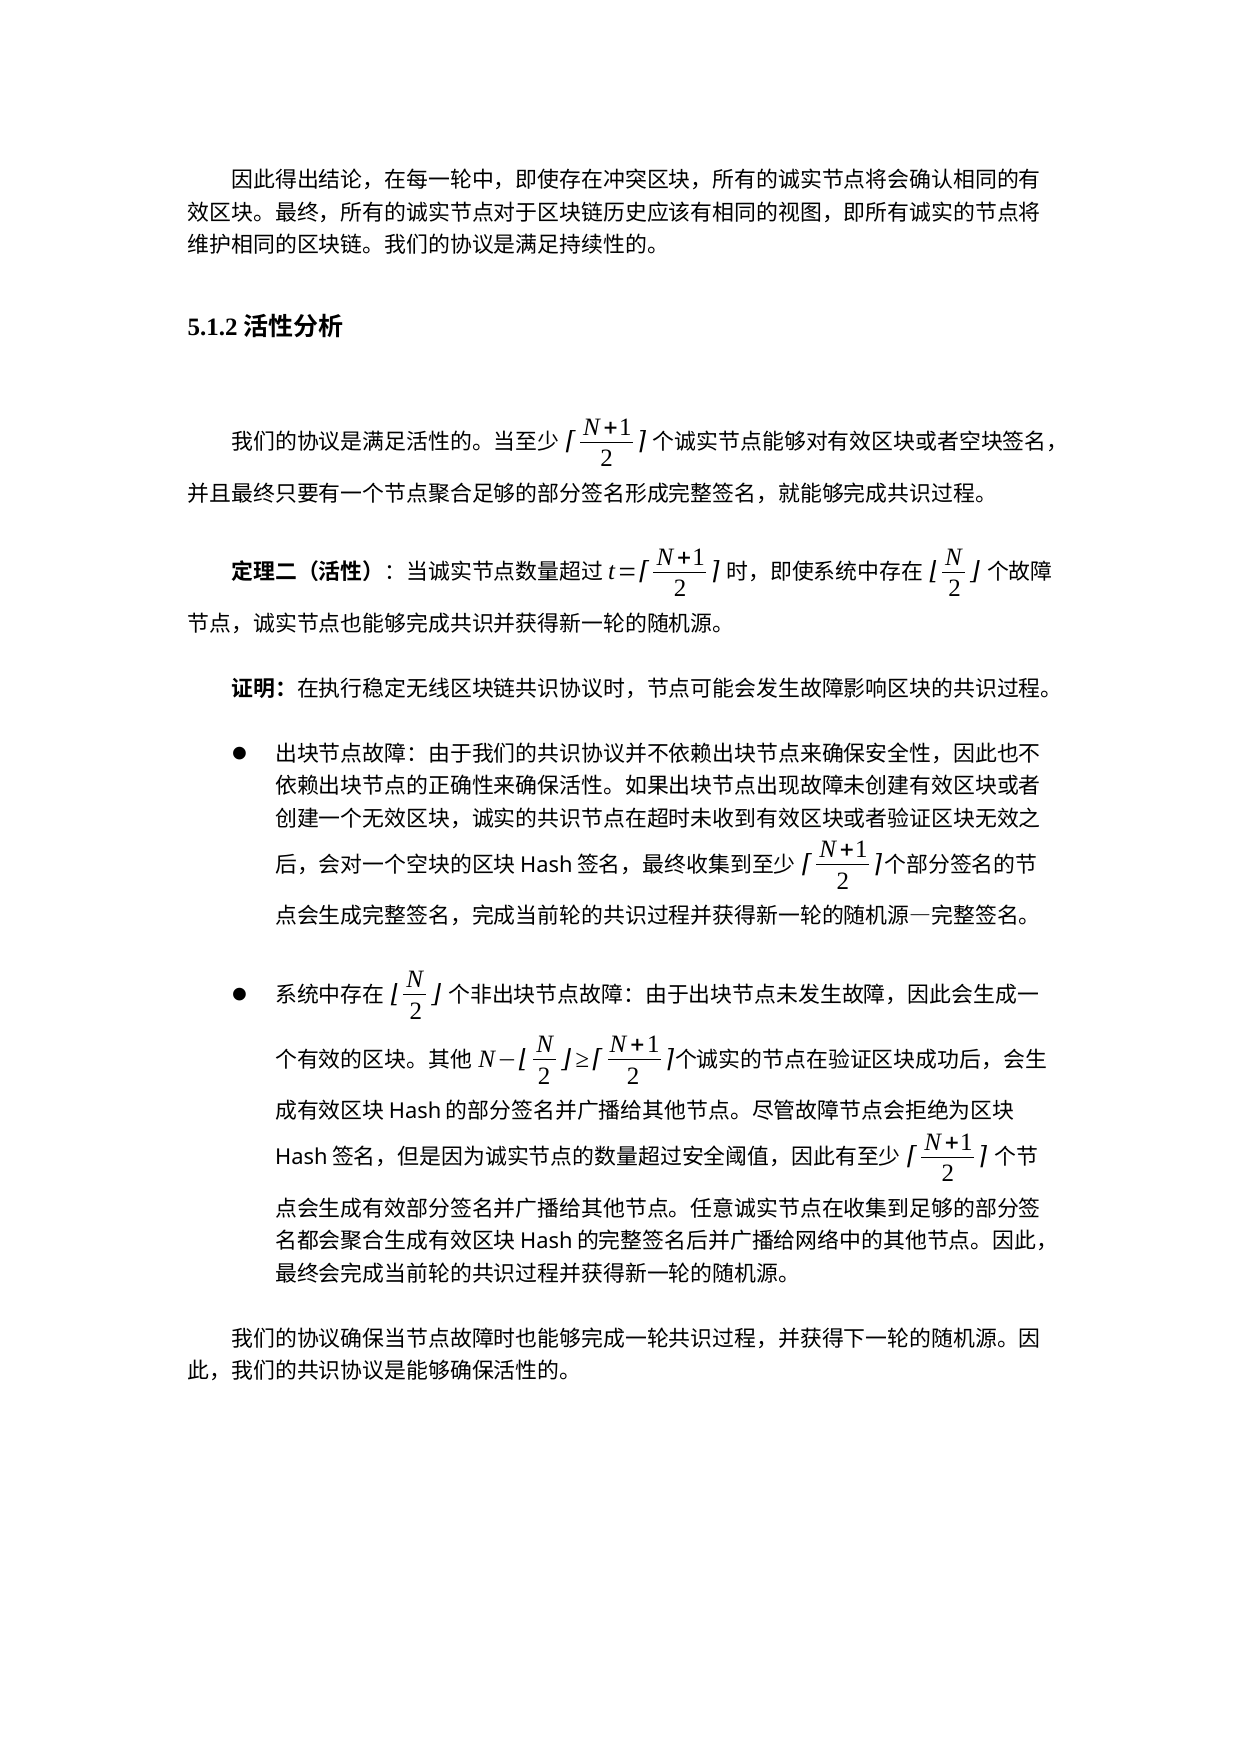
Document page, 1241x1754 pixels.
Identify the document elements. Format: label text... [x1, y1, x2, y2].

text 我们的协议确保当节点故障时也能够完成一轮共识过程，并获得下一轮的随机源。因此，我们的共识协议是能够确保活性的。 [187, 1321, 1053, 1386]
text 我们的协议是满足活性的。当至少 个诚实节点能够对有效区块或者空块签名，并且最终只要有一个节点聚合足够的部分签名形成完整签名，就能够完成共识过程。 [187, 411, 1053, 508]
text 定理二（活性）：当诚实节点数量超过 时，即使系统中存在 个故障节点，诚实节点也能够完成共识并获得新一轮的随机源。 [187, 541, 1053, 638]
text 证明：在执行稳定无线区块链共识协议时，节点可能会发生故障影响区块的共识过程。 [187, 671, 1053, 703]
list 出块节点故障：由于我们的共识协议并不依赖出块节点来确保安全性，因此也不依赖出块节点的正确性来确保活性。如果出块节点出现故障未创建有效区块或者创建一个无效区块，诚实的共识节点在超时未收到有效区块或者验证区块无效之后，会对一个空块的区块Hash签名，最终收集到至少 个部分签名的节点会生成完整签名，完成当前轮的共识过程并获得新一轮的随机源—完整签名。 [231, 736, 1053, 931]
text 因此得出结论，在每一轮中，即使存在冲突区块，所有的诚实节点将会确认相同的有效区块。最终，所有的诚实节点对于区块链历史应该有相同的视图，即所有诚实的节点将维护相同的区块链。我们的协议是满足持续性的。 [187, 162, 1053, 259]
text 5.1.2 活性分析 [187, 292, 1053, 357]
list 系统中存在 个非出块节点故障：由于出块节点未发生故障，因此会生成一个有效的区块。其他 个诚实的节点在验证区块成功后，会生成有效区块Hash的部分签名并广播给其他节点。尽管故障节点会拒绝为区块Hash签名，但是因为诚实节点的数量超过安全阈值，因此有至少 个节点会生成有效部分签名并广播给其他节点。任意诚实节点在收集到足够的部分签名都会聚合生成有效区块Hash的完整签名后并广播给网络中的其他节点。因此，最终会完成当前轮的共识过程并获得新一轮的随机源。 [231, 963, 1053, 1288]
